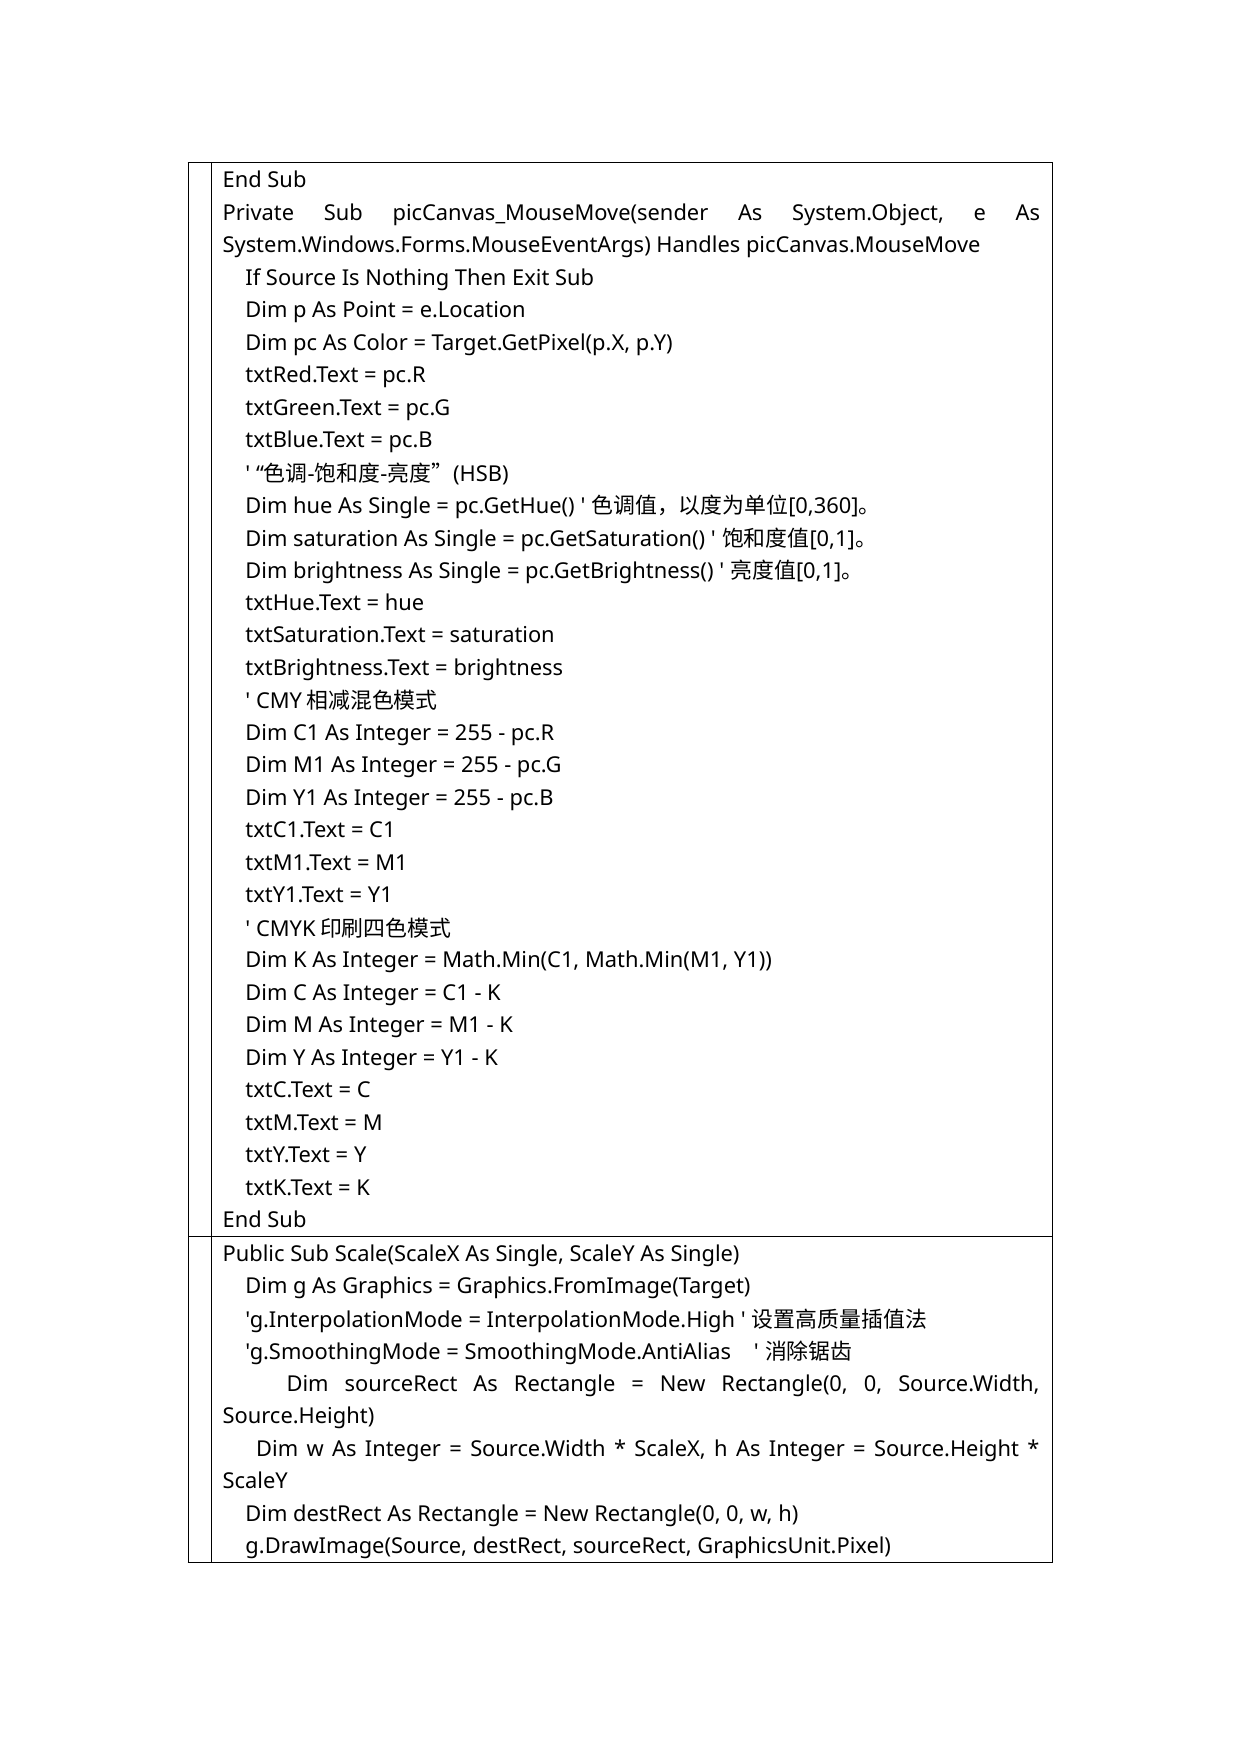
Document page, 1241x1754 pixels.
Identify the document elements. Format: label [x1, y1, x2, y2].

table_cell [212, 1237, 1052, 1562]
table_cell [189, 1237, 211, 1562]
table_header [212, 163, 1052, 1236]
table_header [189, 163, 211, 1236]
